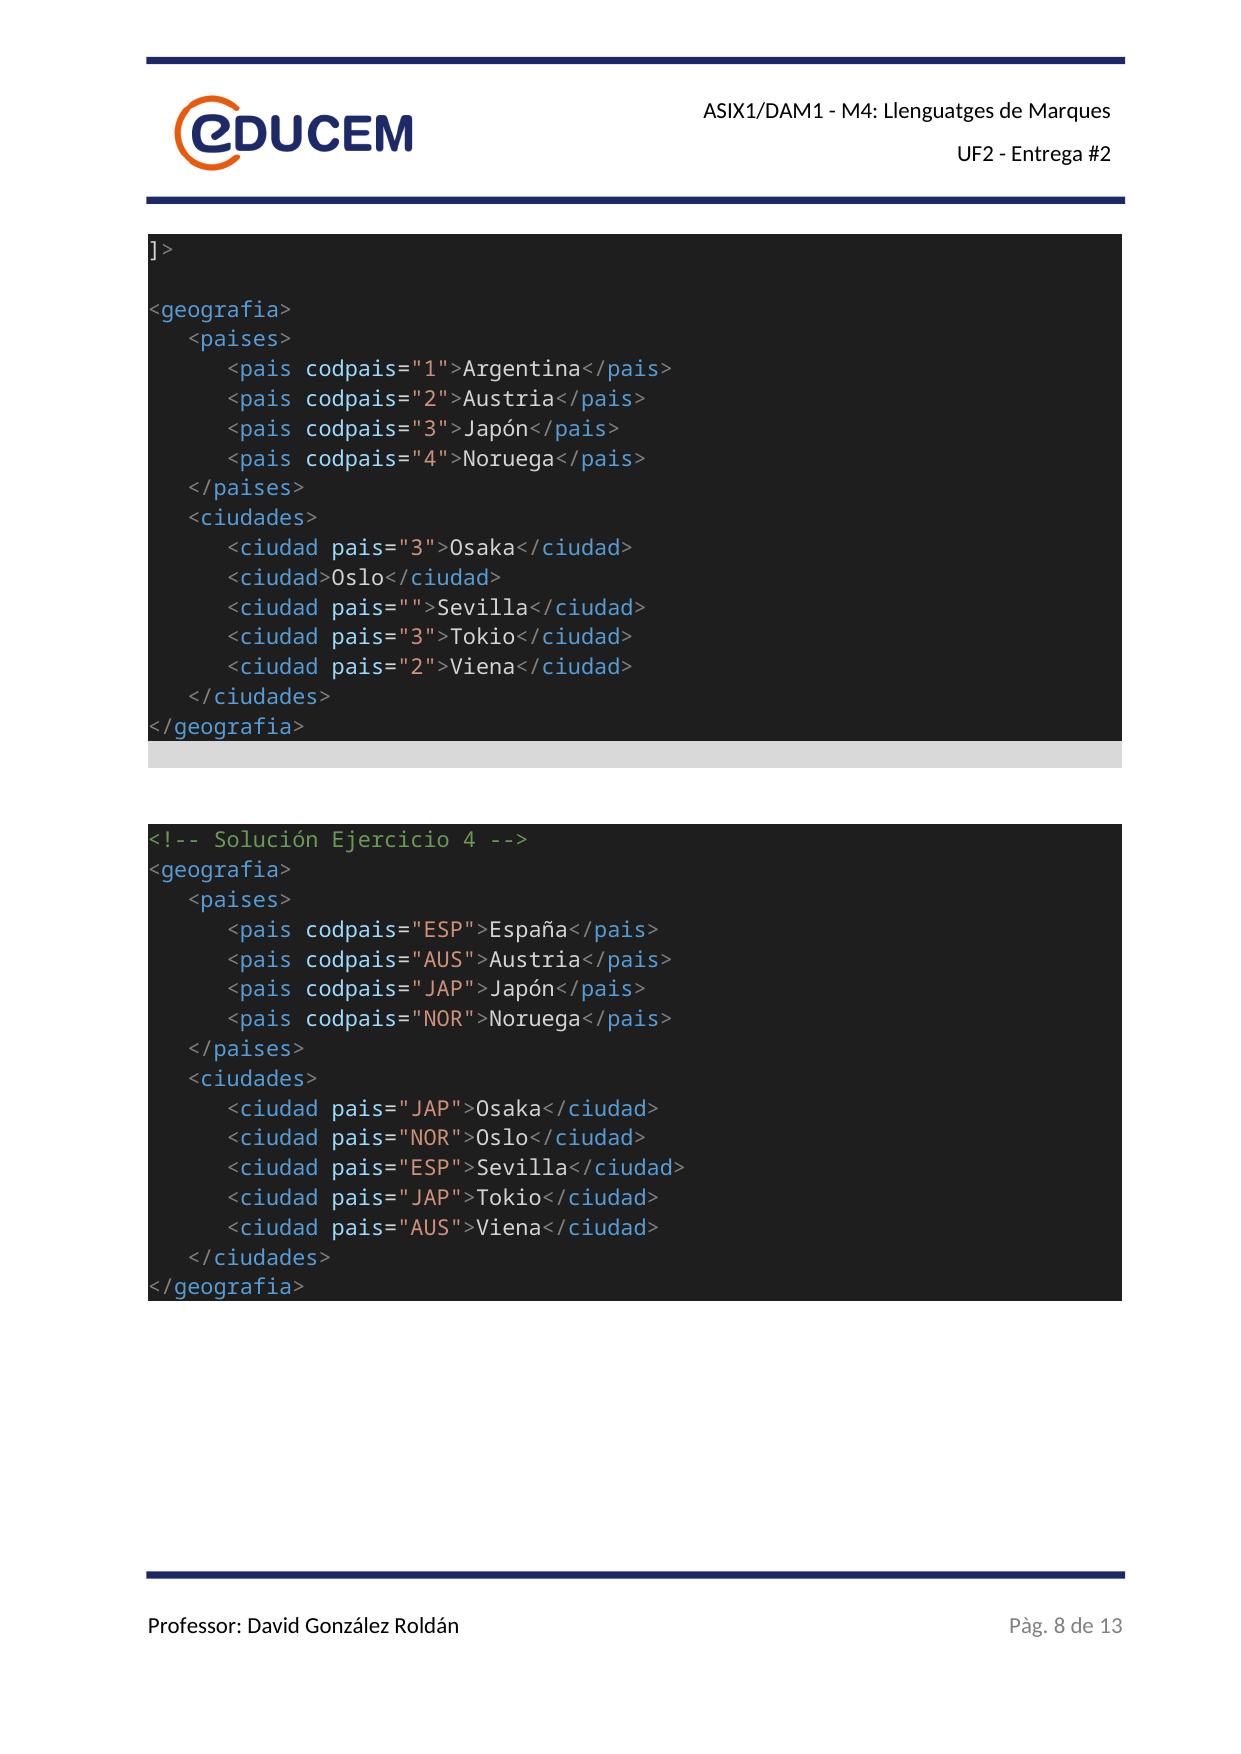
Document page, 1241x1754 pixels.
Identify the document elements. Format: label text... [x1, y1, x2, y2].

picture [163, 84, 424, 179]
text <geografia> [148, 854, 1122, 884]
text </ciudades> [148, 1242, 1122, 1271]
text <pais codpais="NOR">Noruega</pais> [148, 1003, 1122, 1033]
text <ciudad pais="NOR">Oslo</ciudad> [148, 1122, 1122, 1152]
text </ciudades> [148, 681, 1122, 711]
text <ciudad pais="2">Viena</ciudad> [148, 651, 1122, 681]
text <paises> [148, 884, 1122, 914]
text <ciudad pais="">Sevilla</ciudad> [148, 592, 1122, 621]
text <pais codpais="4">Noruega</pais> [148, 443, 1122, 472]
text <!-- Solución Ejercicio 4 --> [148, 824, 1122, 854]
text <paises> [148, 323, 1122, 353]
text <geografia> [148, 294, 1122, 323]
text <ciudad pais="AUS">Viena</ciudad> [148, 1212, 1122, 1242]
text <pais codpais="AUS">Austria</pais> [148, 944, 1122, 973]
text <pais codpais="3">Japón</pais> [148, 413, 1122, 443]
text <ciudad pais="3">Osaka</ciudad> [148, 532, 1122, 562]
text <pais codpais="ESP">España</pais> [148, 914, 1122, 944]
text <ciudad pais="ESP">Sevilla</ciudad> [148, 1152, 1122, 1182]
text <pais codpais="2">Austria</pais> [148, 383, 1122, 413]
text <pais codpais="JAP">Japón</pais> [148, 973, 1122, 1003]
text <ciudad pais="3">Tokio</ciudad> [148, 621, 1122, 651]
text </geografia> [148, 711, 1122, 741]
text </geografia> [148, 1271, 1122, 1301]
text ]> [148, 234, 1122, 264]
text <pais codpais="1">Argentina</pais> [148, 353, 1122, 383]
text <ciudad>Oslo</ciudad> [148, 562, 1122, 592]
text </paises> [148, 472, 1122, 502]
text </paises> [148, 1033, 1122, 1063]
text <ciudades> [148, 502, 1122, 532]
text <ciudades> [148, 1063, 1122, 1093]
text <ciudad pais="JAP">Tokio</ciudad> [148, 1182, 1122, 1212]
text <ciudad pais="JAP">Osaka</ciudad> [148, 1093, 1122, 1122]
